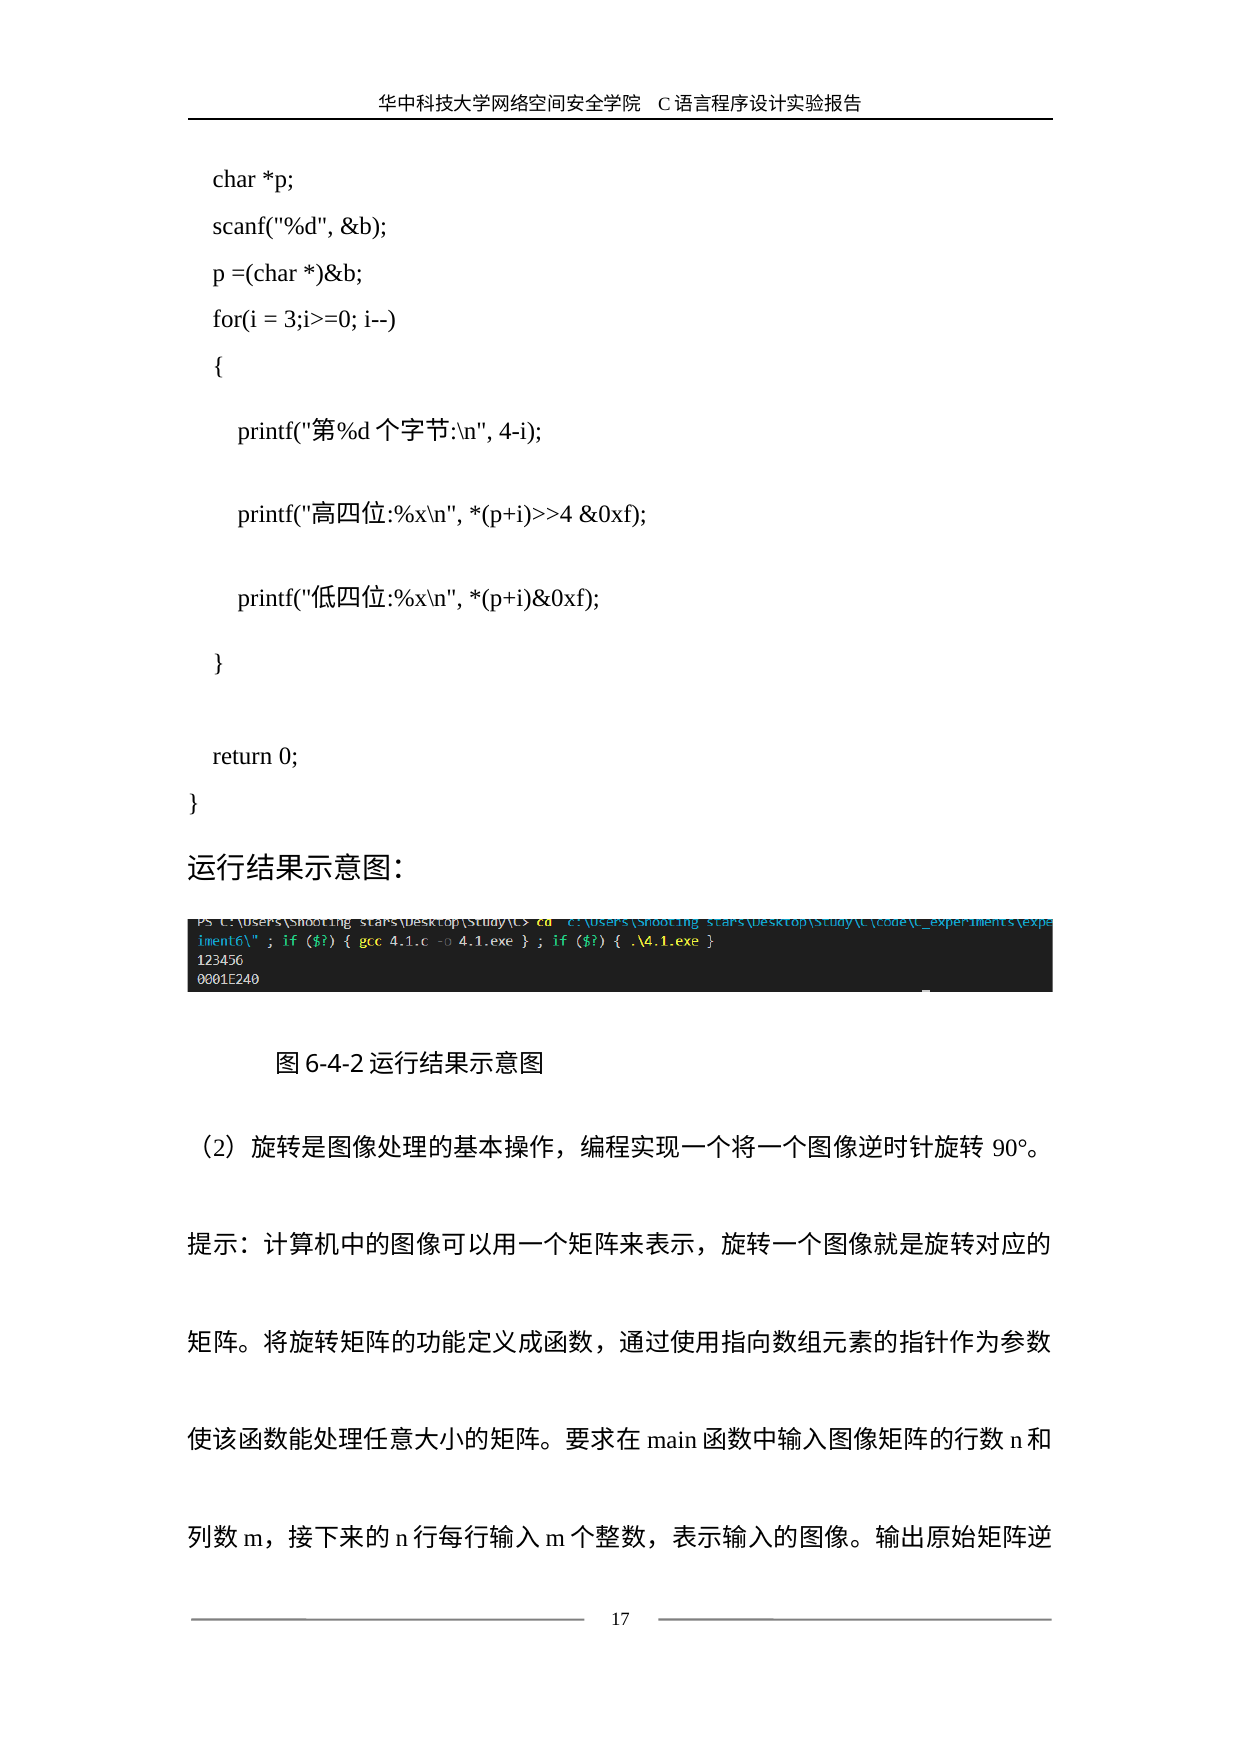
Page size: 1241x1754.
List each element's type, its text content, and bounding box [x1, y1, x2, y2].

text for(i = 3;i>=0; i--) [187, 303, 1053, 335]
text p =(char *)&b; [187, 256, 1053, 288]
picture [187, 919, 1053, 992]
text } [187, 786, 1053, 819]
text { [187, 349, 1053, 382]
text } [187, 646, 1053, 678]
text char *p; [187, 162, 1053, 194]
text printf("高四位:%x\n", *(p+i)>>4 &0xf); [187, 479, 1053, 544]
text 运行结果示意图： [187, 833, 1053, 898]
text scanf("%d", &b); [187, 209, 1053, 241]
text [187, 1113, 1053, 1568]
text return 0; [187, 739, 1053, 772]
text printf("第%d个字节:\n", 4-i); [187, 396, 1053, 461]
text printf("低四位:%x\n", *(p+i)&0xf); [187, 563, 1053, 628]
text 图6-4-2运行结果示意图 [231, 1029, 1053, 1094]
